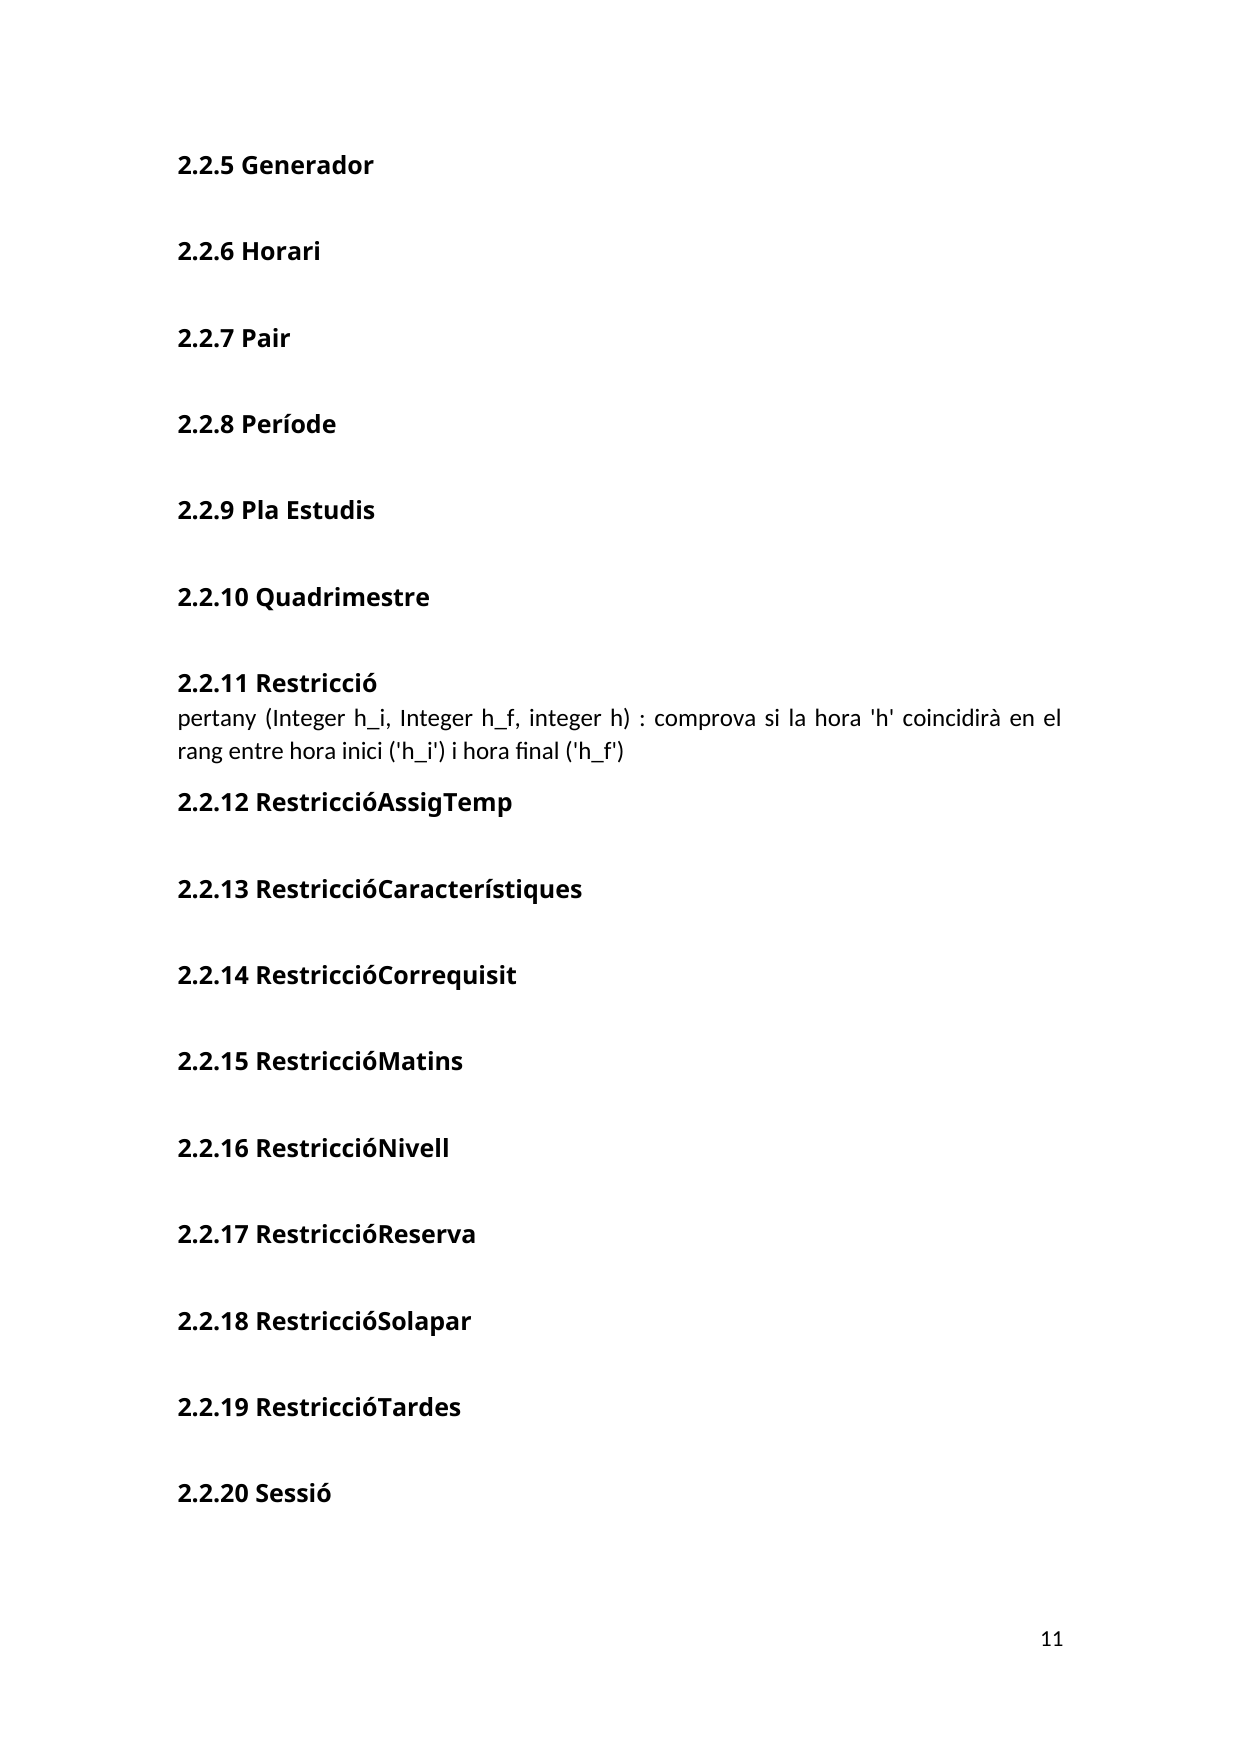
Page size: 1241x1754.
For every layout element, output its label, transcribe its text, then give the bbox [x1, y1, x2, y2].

subtitle 2.2.11 Restricció [177, 666, 1063, 700]
subtitle 2.2.6 Horari [177, 234, 1063, 268]
subtitle 2.2.18 RestriccióSolapar [177, 1303, 1063, 1337]
subtitle 2.2.15 RestriccióMatins [177, 1044, 1063, 1078]
subtitle 2.2.9 Pla Estudis [177, 493, 1063, 527]
subtitle 2.2.10 Quadrimestre [177, 579, 1063, 613]
subtitle 2.2.19 RestriccióTardes [177, 1389, 1063, 1423]
subtitle 2.2.7 Pair [177, 320, 1063, 354]
subtitle 2.2.13 RestriccióCaracterístiques [177, 871, 1063, 905]
subtitle 2.2.20 Sessió [177, 1476, 1063, 1510]
subtitle 2.2.14 RestriccióCorrequisit [177, 958, 1063, 992]
subtitle 2.2.17 RestriccióReserva [177, 1217, 1063, 1251]
text pertany (Integer h_i, Integer h_f, integer h) : comprova si la hora 'h' coincidirà en el rang entre hora inici ('h_i') i hora final ('h_f') [177, 702, 1063, 766]
subtitle 2.2.12 RestriccióAssigTemp [177, 785, 1063, 819]
subtitle 2.2.16 RestriccióNivell [177, 1130, 1063, 1164]
subtitle 2.2.5 Generador [177, 148, 1063, 182]
subtitle 2.2.8 Període [177, 407, 1063, 441]
